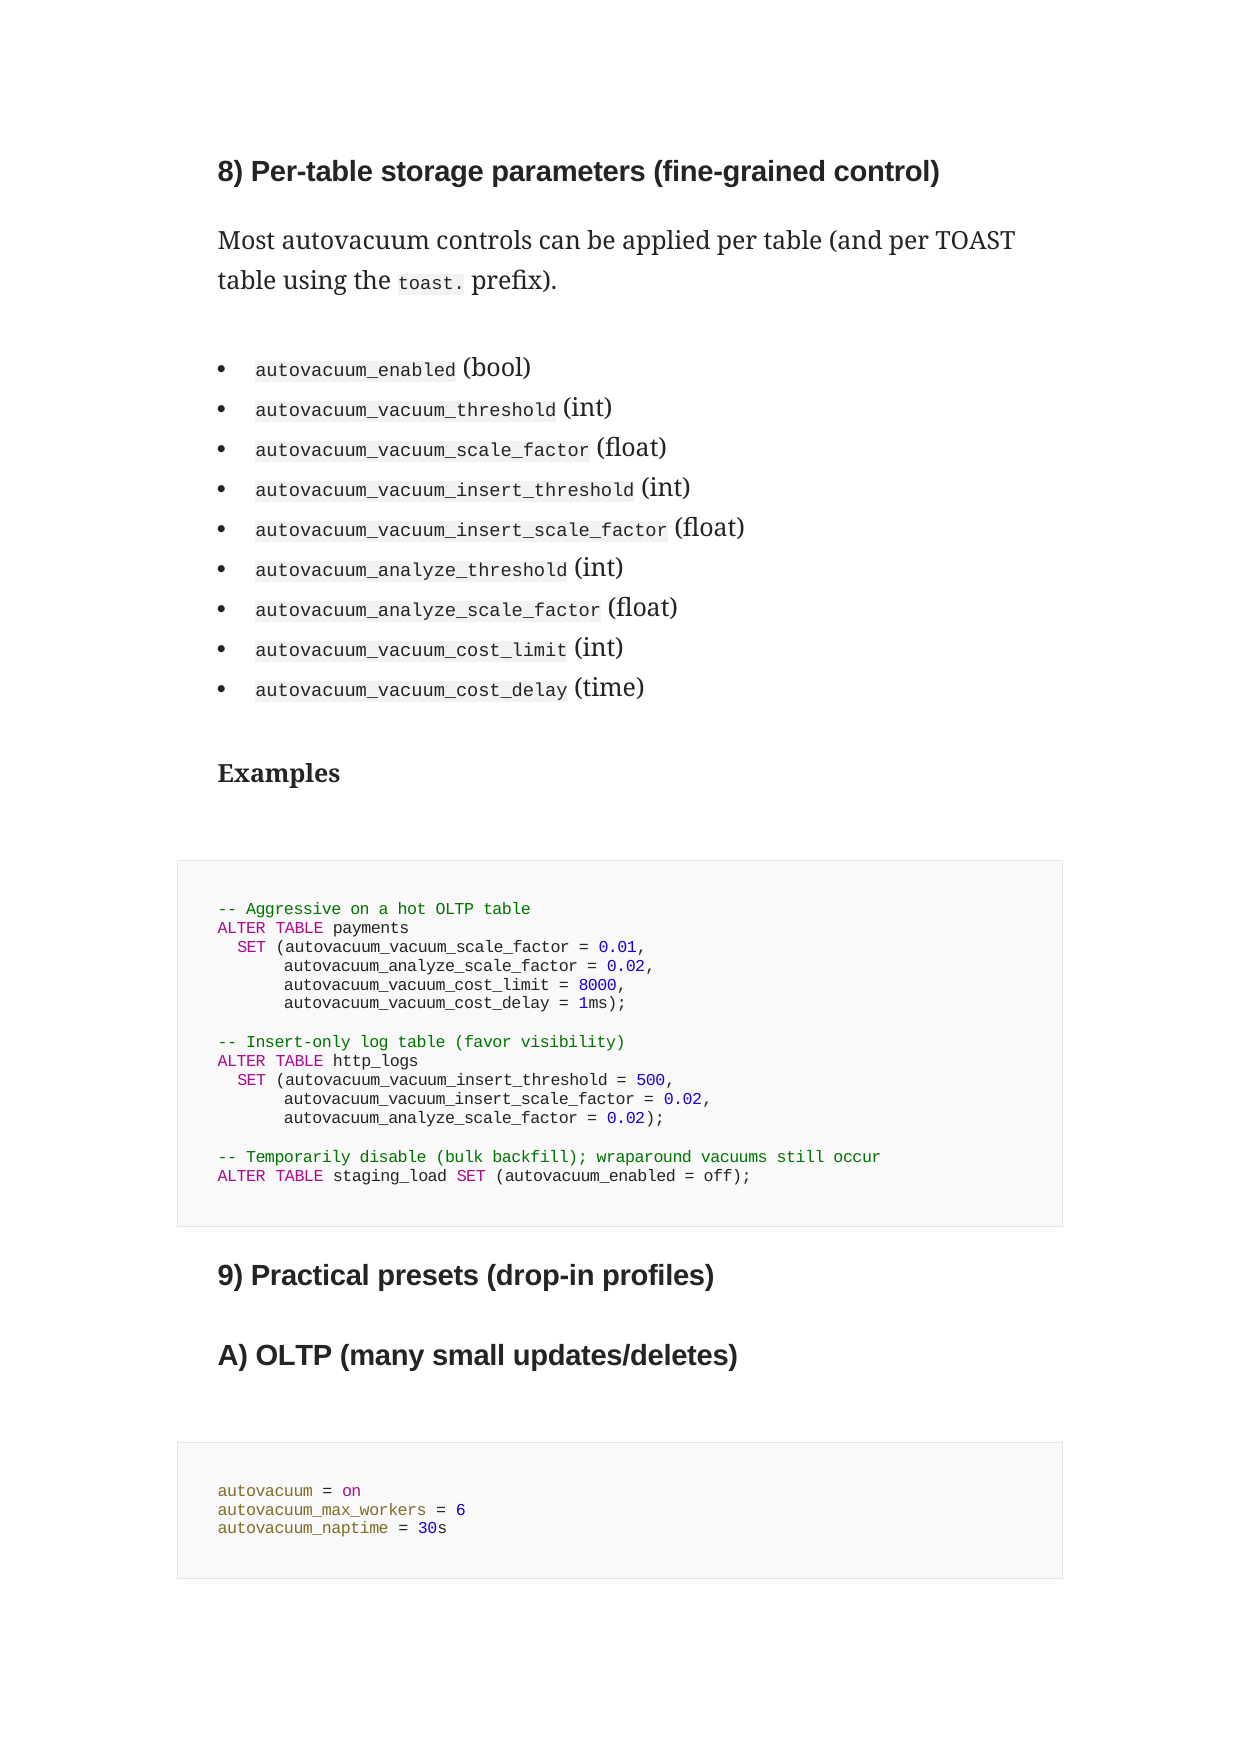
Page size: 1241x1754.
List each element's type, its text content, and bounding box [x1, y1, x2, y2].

list autovacuum_vacuum_insert_threshold (int) [218, 463, 1023, 503]
text -- Temporarily disable (bulk backfill); wraparound vacuums still occur ALTER TABLE staging_load SET (autovacuum_enabled = off); [178, 1108, 1062, 1226]
text -- Aggressive on a hot OLTP table ALTER TABLE payments SET (autovacuum_vacuum_scale_factor = 0.01, autovacuum_analyze_scale_factor = 0.02, autovacuum_vacuum_cost_limit = 8000, autovacuum_vacuum_cost_delay = 1ms); [178, 861, 1062, 993]
subtitle 9) Practical presets (drop-in profiles) [217, 1254, 1023, 1292]
text -- Insert-only log table (favor visibility) ALTER TABLE http_logs SET (autovacuum_vacuum_insert_threshold = 500, autovacuum_vacuum_insert_scale_factor = 0.02, autovacuum_analyze_scale_factor = 0.02); [178, 993, 1062, 1108]
list autovacuum_vacuum_scale_factor (float) [218, 423, 1023, 463]
list autovacuum_analyze_scale_factor (float) [218, 583, 1023, 623]
list autovacuum_vacuum_insert_scale_factor (float) [218, 503, 1023, 543]
text Most autovacuum controls can be applied per table (and per TOAST table using the toast. prefix). [217, 217, 1023, 297]
list autovacuum_vacuum_cost_limit (int) [218, 623, 1023, 663]
list autovacuum_vacuum_threshold (int) [218, 383, 1023, 423]
subtitle 8) Per-table storage parameters (fine-grained control) [217, 150, 1023, 187]
subtitle A) OLTP (many small updates/deletes) [217, 1334, 1023, 1372]
list autovacuum_analyze_threshold (int) [218, 543, 1023, 583]
list autovacuum_enabled (bool) [218, 343, 1023, 383]
text Examples [217, 750, 1023, 790]
list autovacuum_vacuum_cost_delay (time) [218, 663, 1023, 703]
text autovacuum = on autovacuum_max_workers = 6 autovacuum_naptime = 30s [178, 1443, 1062, 1578]
